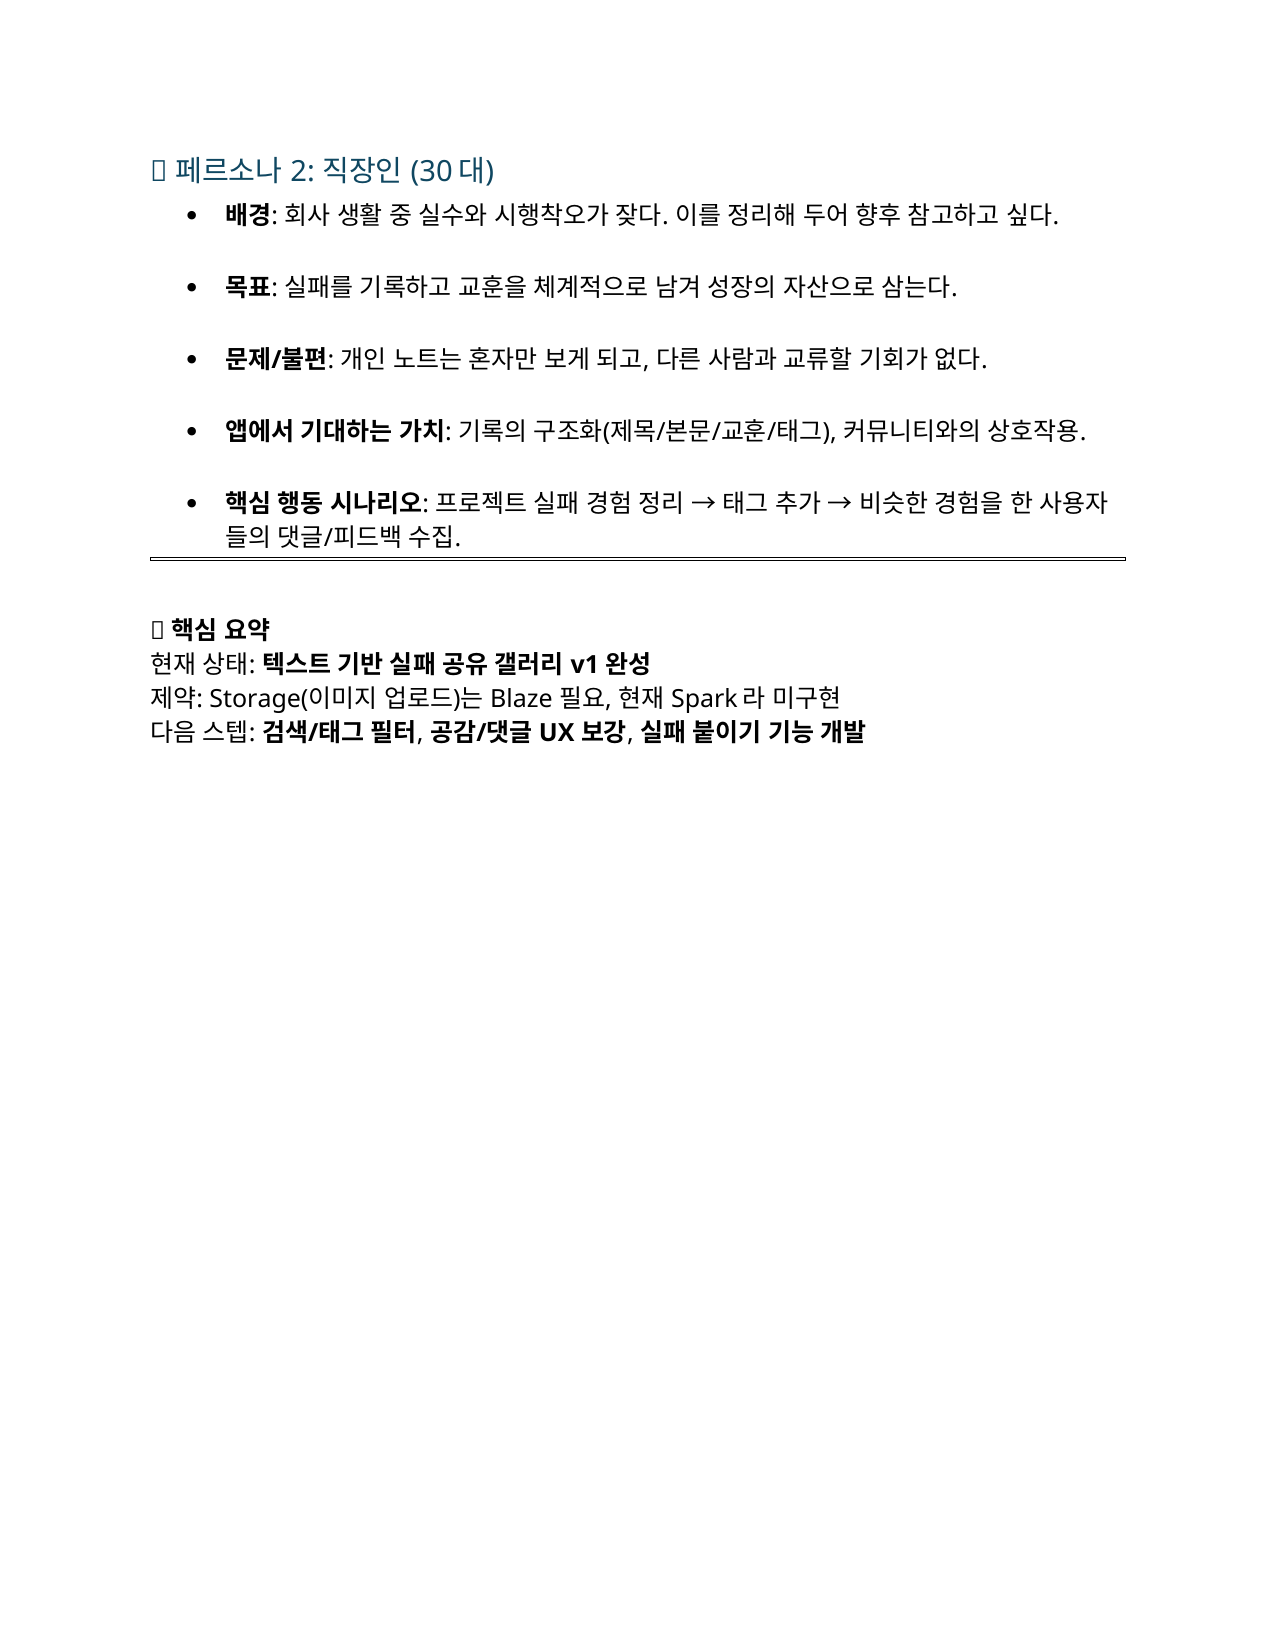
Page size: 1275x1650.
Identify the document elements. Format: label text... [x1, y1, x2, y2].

list 문제/불편: 개인 노트는 혼자만 보게 되고, 다른 사람과 교류할 기회가 없다. [187, 342, 1125, 410]
list 목표: 실패를 기록하고 교훈을 체계적으로 남겨 성장의 자산으로 삼는다. [187, 270, 1125, 338]
text 📌 핵심 요약 현재 상태: 텍스트 기반 실패 공유 갤러리 v1 완성 제약: Storage(이미지 업로드)는 Blaze 필요, 현재 Spark라 미구현 다음 스텝: 검색/태그 필터, 공감/댓글 UX 보강, 실패 붙이기 기능 개발 [150, 612, 1125, 748]
list 핵심 행동 시나리오: 프로젝트 실패 경험 정리 → 태그 추가 → 비슷한 경험을 한 사용자들의 댓글/피드백 수집. [187, 486, 1125, 554]
list 배경: 회사 생활 중 실수와 시행착오가 잦다. 이를 정리해 두어 향후 참고하고 싶다. [187, 198, 1125, 266]
list 앱에서 기대하는 가치: 기록의 구조화(제목/본문/교훈/태그), 커뮤니티와의 상호작용. [187, 414, 1125, 482]
subtitle 🎯 페르소나 2: 직장인 (30대) [150, 150, 1125, 190]
